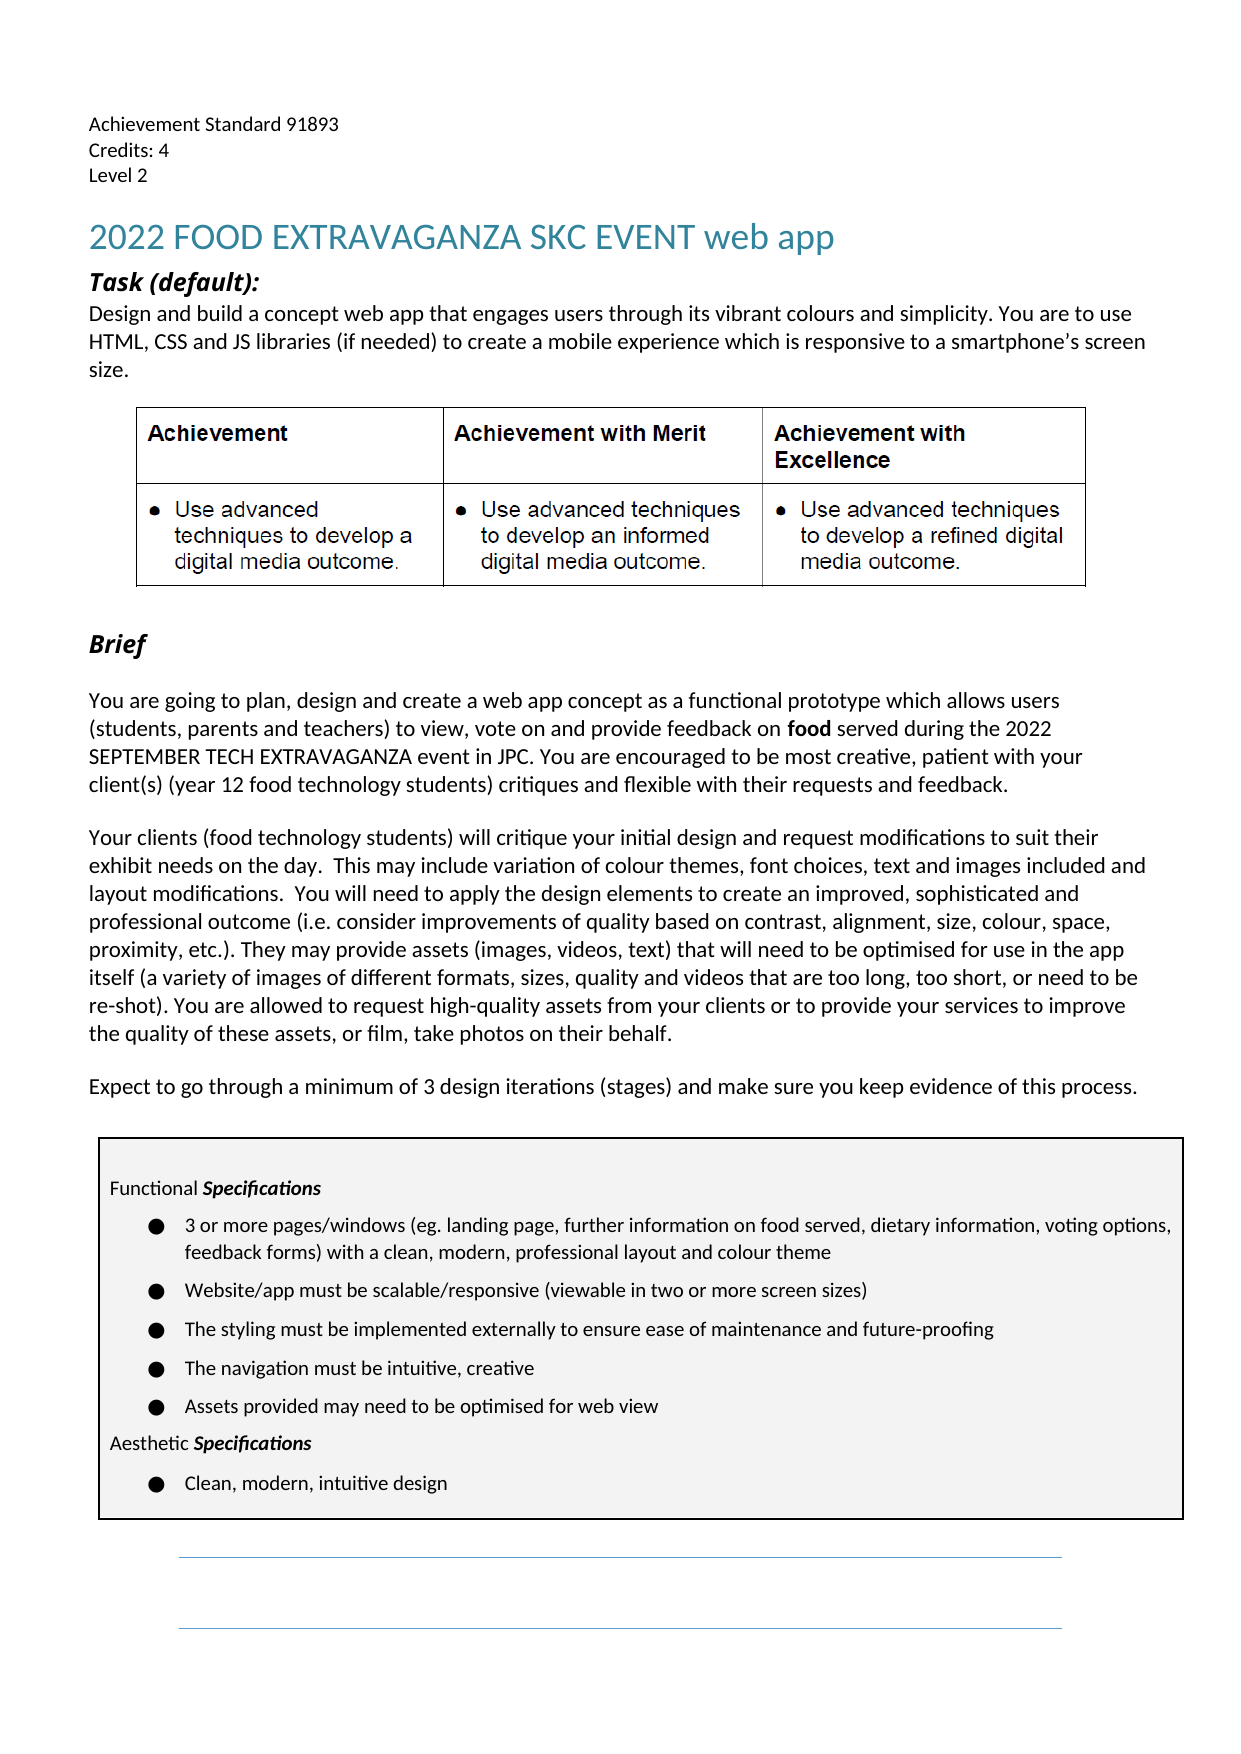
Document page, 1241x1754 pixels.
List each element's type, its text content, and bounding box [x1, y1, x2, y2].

table_header Functional Specifications 3 or more pages/windows (eg. landing page, further information on food served, dietary information, voting options, feedback forms) with a clean, modern, professional layout and colour theme Website/app must be scalable/responsive (viewable in two or more screen sizes) The styling must be implemented externally to ensure ease of maintenance and future-proofing The navigation must be intuitive, creative Assets provided may need to be optimised for web view Aesthetic Specifications Clean, modern, intuitive design [100, 1139, 1182, 1517]
subtitle Expect to go through a minimum of 3 design iterations (stages) and make sure you keep evidence of this process. [89, 1072, 1152, 1101]
subtitle You are going to plan, design and create a web app concept as a functional prototype which allows users (students, parents and teachers) to view, vote on and provide feedback on food served during the 2022 SEPTEMBER TECH EXTRAVAGANZA event in JPC. You are encouraged to be most creative, patient with your client(s) (year 12 food technology students) critiques and flexible with their requests and feedback. [89, 686, 1152, 798]
subtitle 2022 FOOD EXTRAVAGANZA SKC EVENT web app [89, 213, 1152, 258]
text Level 2 [89, 162, 1152, 188]
picture [88, 382, 1129, 603]
subtitle Your clients (food technology students) will critique your initial design and request modifications to suit their exhibit needs on the day. This may include variation of colour themes, font choices, text and images included and layout modifications. You will need to apply the design elements to create an improved, sophisticated and professional outcome (i.e. consider improvements of quality based on contrast, alignment, size, colour, space, proximity, etc.). They may provide assets (images, videos, text) that will need to be optimised for use in the app itself (a variety of images of different formats, sizes, quality and videos that are too long, too short, or need to be re-shot). You are allowed to request high-quality assets from your clients or to provide your services to improve the quality of these assets, or film, take photos on their behalf. [89, 823, 1152, 1047]
text Task (default): Design and build a concept web app that engages users through its vibrant colours and simplicity. You are to use HTML, CSS and JS libraries (if needed) to create a mobile experience which is responsive to a smartphone’s screen size. [89, 265, 1152, 383]
text Credits: 4 [89, 137, 1152, 162]
text Achievement Standard 91893 [89, 111, 1152, 137]
subtitle Brief [89, 627, 1152, 661]
